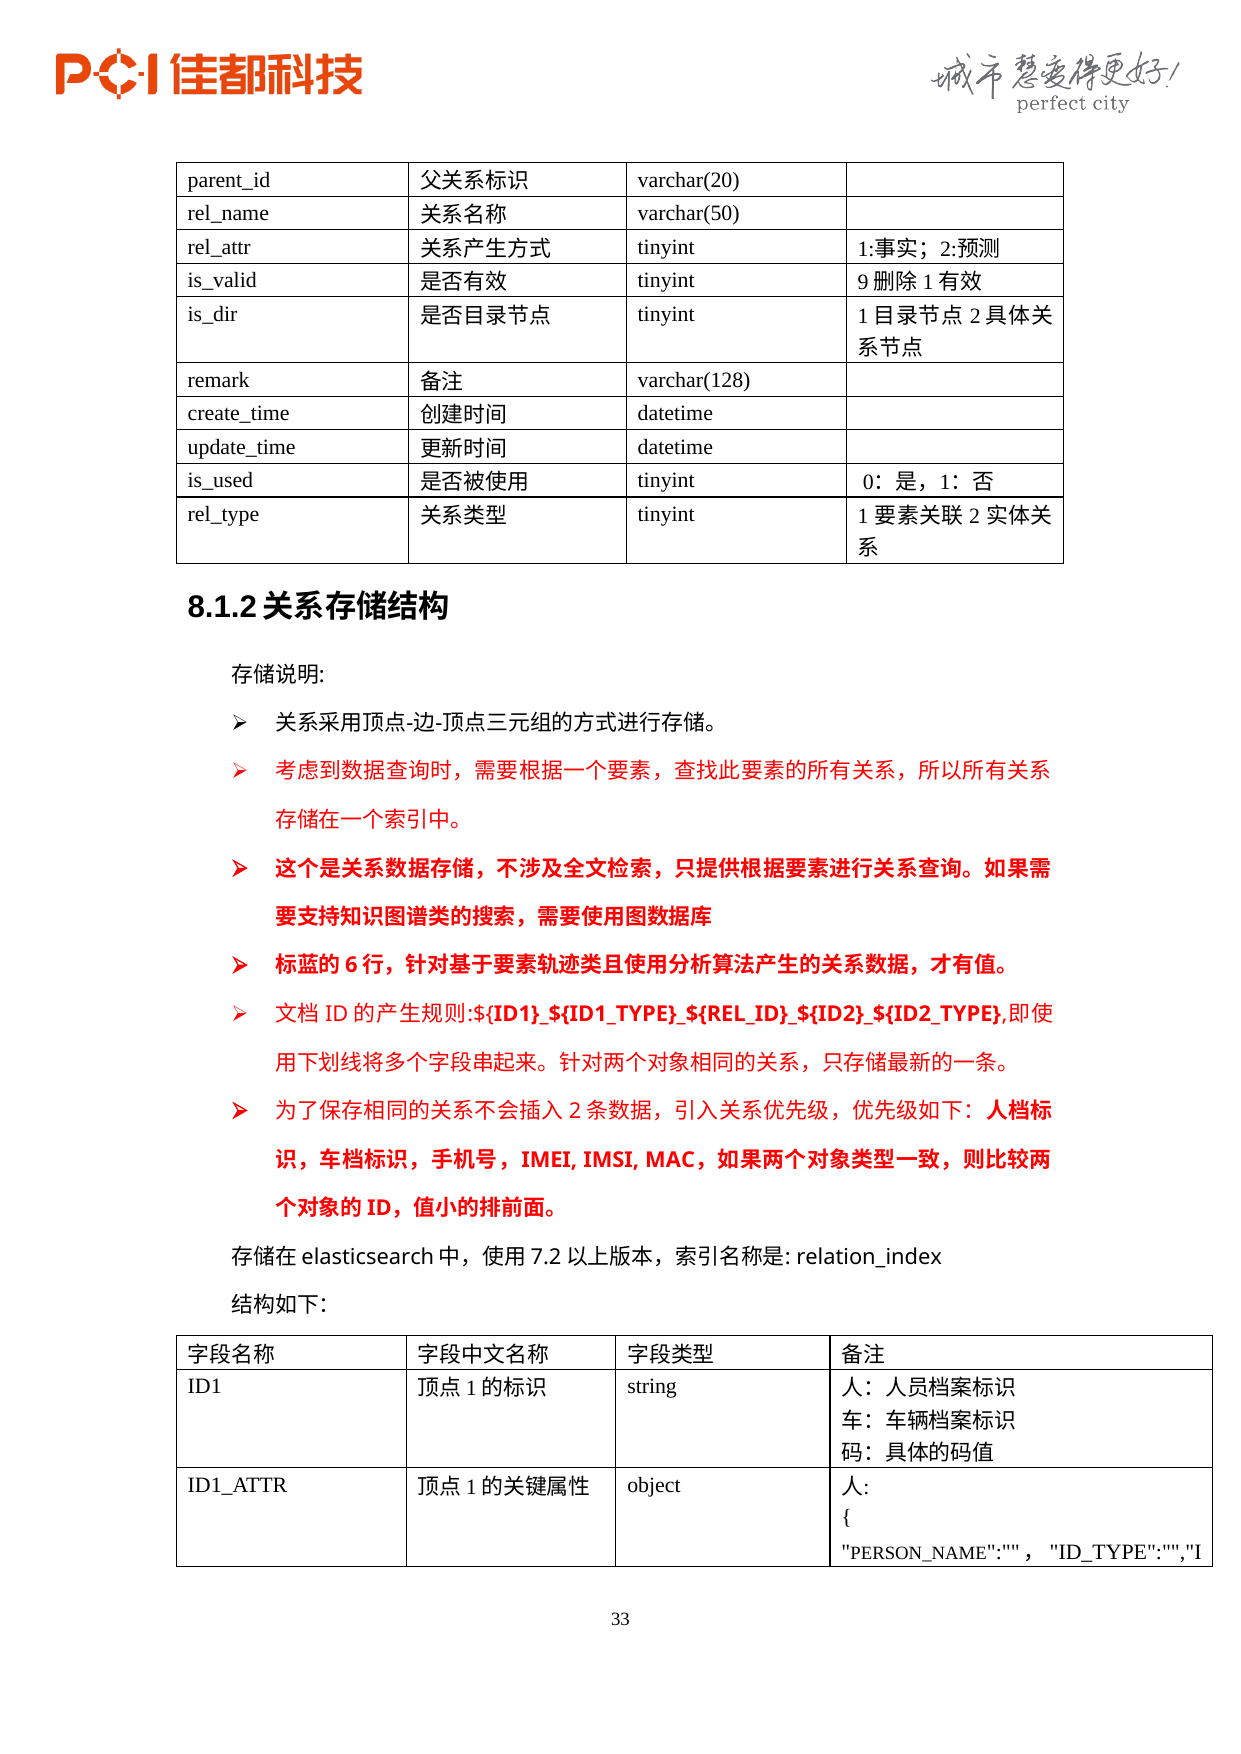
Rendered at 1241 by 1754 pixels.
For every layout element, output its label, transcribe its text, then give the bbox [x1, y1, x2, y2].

table_cell create_time [177, 397, 408, 429]
text 存储说明: [187, 656, 1053, 689]
table_cell 关系类型 [409, 498, 626, 562]
table_cell ID1 [177, 1370, 406, 1467]
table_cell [831, 1468, 1212, 1566]
table_cell 9 删除 1 有效 [847, 264, 1063, 296]
table_cell [847, 363, 1063, 396]
list 标蓝的6行，针对基于要素轨迹类且使用分析算法产生的关系数据，才有值。 [231, 947, 1053, 980]
table_cell 更新时间 [409, 430, 626, 463]
table_cell 1目录节点 2具体关系节点 [847, 297, 1063, 362]
table_cell ID1_ATTR [177, 1468, 406, 1566]
table_cell [847, 430, 1063, 463]
table_cell tinyint [627, 464, 846, 496]
table_cell rel_name [177, 197, 408, 229]
table_cell rel_type [177, 498, 408, 562]
table_header 字段中文名称 [407, 1336, 615, 1369]
table_cell 1 要素关联 2 实体关系 [847, 498, 1063, 562]
picture [41, 34, 379, 110]
table_cell tinyint [627, 498, 846, 562]
list 关系采用顶点-边-顶点三元组的方式进行存储。 [231, 705, 1053, 737]
table_cell 关系名称 [409, 197, 626, 229]
table_cell [847, 197, 1063, 229]
list 为了保存相同的关系不会插入2条数据，引入关系优先级，优先级如下：人档标识，车档标识，手机号，IMEI, IMSI, MAC，如果两个对象类型一致，则比较两个对象的ID，值小的排前面。 [231, 1093, 1053, 1223]
table_cell varchar(128) [627, 363, 846, 396]
table_cell 关系产生方式 [409, 230, 626, 263]
text 结构如下： [187, 1287, 1053, 1319]
list 这个是关系数据存储，不涉及全文检索，只提供根据要素进行关系查询。如果需要支持知识图谱类的搜索，需要使用图数据库 [231, 850, 1053, 931]
table_cell [847, 163, 1063, 196]
picture [918, 38, 1192, 126]
table_cell tinyint [627, 230, 846, 263]
table_cell tinyint [627, 264, 846, 296]
table_cell datetime [627, 430, 846, 463]
table_cell 创建时间 [409, 397, 626, 429]
table_cell update_time [177, 430, 408, 463]
table_cell 顶点1的关键属性 [407, 1468, 615, 1566]
table_cell varchar(50) [627, 197, 846, 229]
list 文档ID的产生规则:${ID1}_${ID1_TYPE}_${REL_ID}_${ID2}_${ID2_TYPE},即使用下划线将多个字段串起来。针对两个对象相同的关系，只存储最新的一条。 [231, 996, 1053, 1077]
table_cell 父关系标识 [409, 163, 626, 196]
table_cell rel_attr [177, 230, 408, 263]
table_cell 人：人员档案标识 车：车辆档案标识 码：具体的码值 [831, 1370, 1212, 1467]
table_header 字段类型 [616, 1336, 829, 1369]
table_cell is_used [177, 464, 408, 496]
table_cell [847, 397, 1063, 429]
table_cell is_valid [177, 264, 408, 296]
table_cell 顶点1的标识 [407, 1370, 615, 1467]
table_cell 是否被使用 [409, 464, 626, 496]
text 存储在elasticsearch中，使用7.2以上版本，索引名称是: relation_index [187, 1238, 1053, 1271]
table_cell 备注 [409, 363, 626, 396]
table_cell datetime [627, 397, 846, 429]
table_cell parent_id [177, 163, 408, 196]
table_cell is_dir [177, 297, 408, 362]
list 关系存储结构 [187, 572, 1053, 637]
table_cell 0：是，1：否 [847, 464, 1063, 496]
table_cell 1:事实；2:预测 [847, 230, 1063, 263]
table_header 备注 [831, 1336, 1212, 1369]
table_cell remark [177, 363, 408, 396]
table_header 字段名称 [177, 1336, 406, 1369]
table_cell string [616, 1370, 829, 1467]
table_cell 是否目录节点 [409, 297, 626, 362]
table_cell 是否有效 [409, 264, 626, 296]
table_cell varchar(20) [627, 163, 846, 196]
list 考虑到数据查询时，需要根据一个要素，查找此要素的所有关系，所以所有关系存储在一个索引中。 [231, 753, 1053, 834]
table_cell object [616, 1468, 829, 1566]
table_cell tinyint [627, 297, 846, 362]
